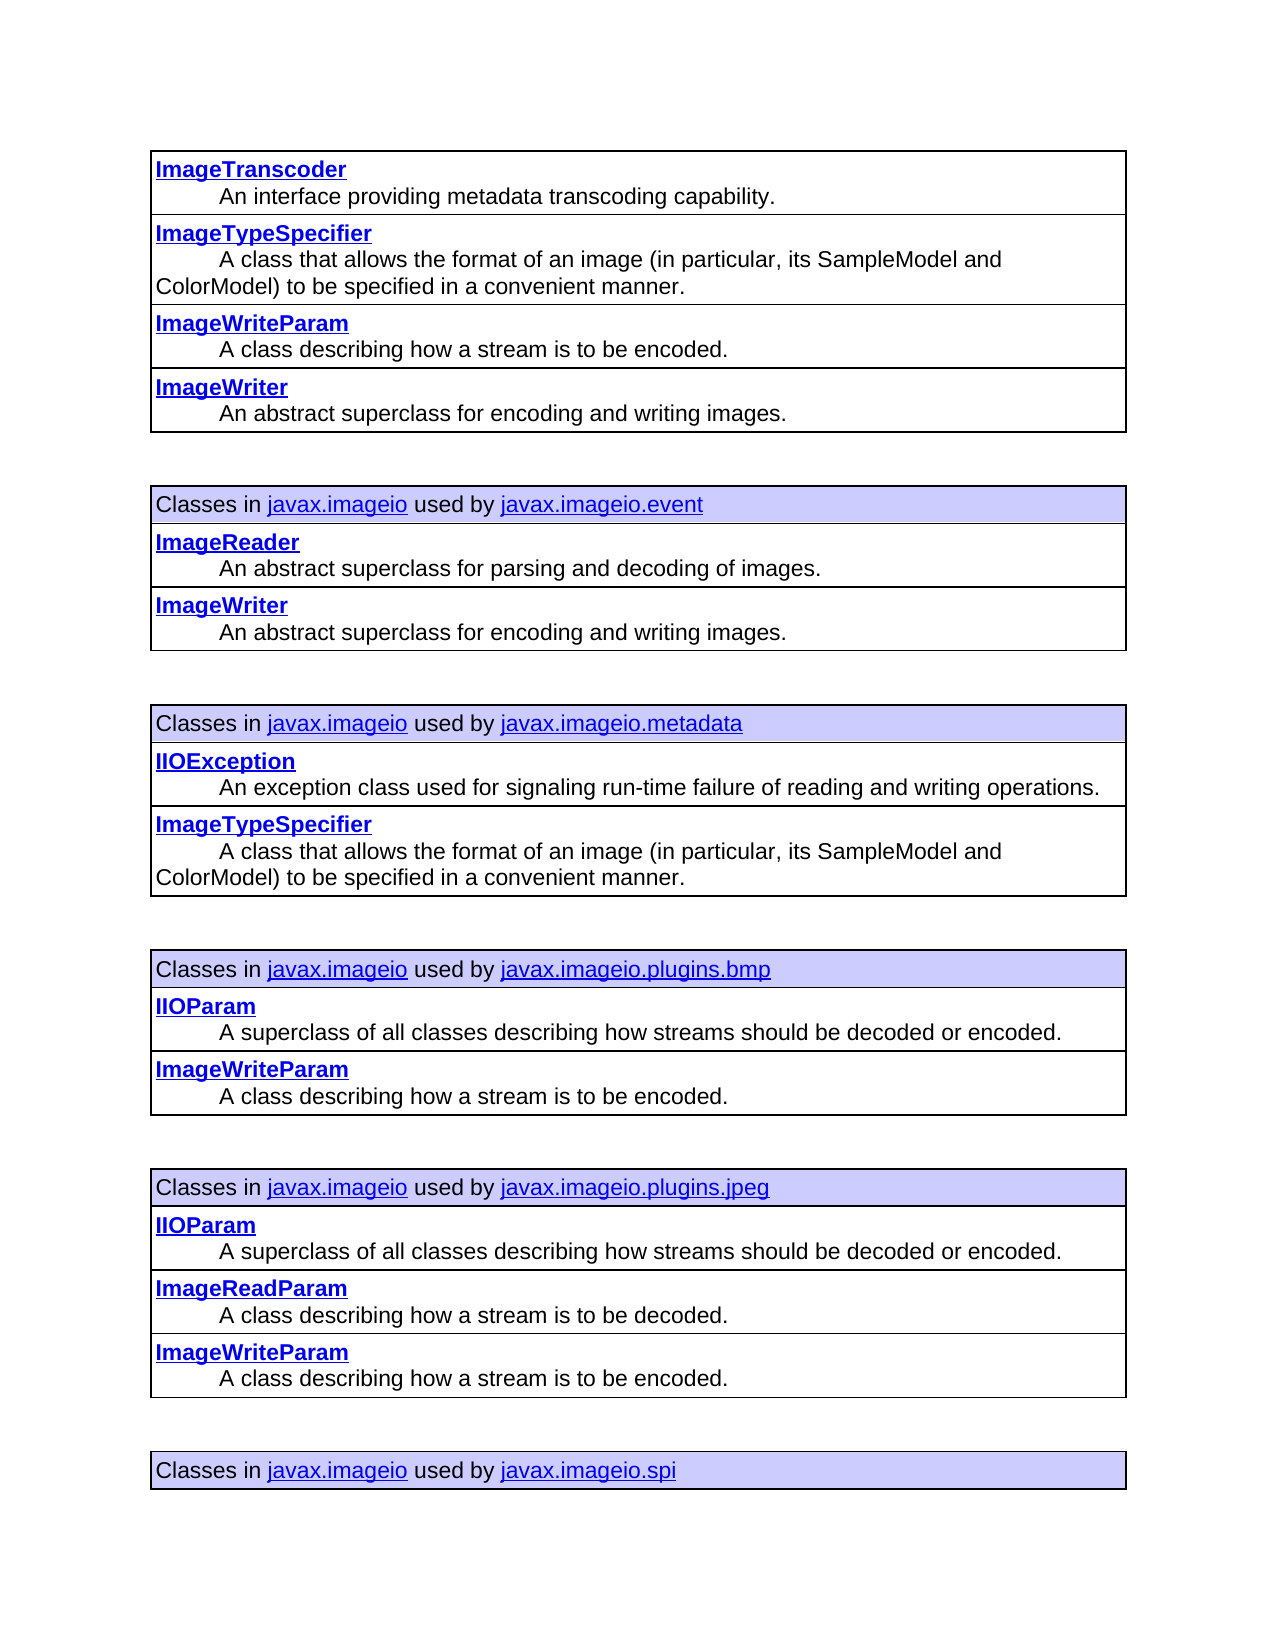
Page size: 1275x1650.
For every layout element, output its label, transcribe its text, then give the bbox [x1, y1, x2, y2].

table_cell IIOParam A superclass of all classes describing how streams should be decoded or encoded. [152, 1207, 1125, 1269]
table_header Classes in javax.imageio used by javax.imageio.metadata [152, 706, 1125, 741]
table_cell ImageWriteParam A class describing how a stream is to be encoded. [152, 1052, 1125, 1114]
table_cell ImageTypeSpecifier A class that allows the format of an image (in particular, its SampleModel and ColorModel) to be specified in a convenient manner. [152, 215, 1125, 304]
table_cell ImageWriteParam A class describing how a stream is to be encoded. [152, 305, 1125, 367]
table_cell ImageWriter An abstract superclass for encoding and writing images. [152, 588, 1125, 650]
table_cell ImageWriteParam A class describing how a stream is to be encoded. [152, 1334, 1125, 1396]
table_header Classes in javax.imageio used by javax.imageio.plugins.jpeg [152, 1170, 1125, 1205]
table_cell ImageTranscoder An interface providing metadata transcoding capability. [152, 152, 1125, 214]
table_header Classes in javax.imageio used by javax.imageio.event [152, 487, 1125, 522]
table_cell ImageReader An abstract superclass for parsing and decoding of images. [152, 524, 1125, 586]
table_cell IIOParam A superclass of all classes describing how streams should be decoded or encoded. [152, 988, 1125, 1050]
table_cell IIOException An exception class used for signaling run-time failure of reading and writing operations. [152, 743, 1125, 805]
table_header Classes in javax.imageio used by javax.imageio.spi [152, 1452, 1125, 1488]
table_cell ImageReadParam A class describing how a stream is to be decoded. [152, 1271, 1125, 1333]
table_header Classes in javax.imageio used by javax.imageio.plugins.bmp [152, 951, 1125, 987]
table_cell ImageTypeSpecifier A class that allows the format of an image (in particular, its SampleModel and ColorModel) to be specified in a convenient manner. [152, 807, 1125, 895]
table_cell ImageWriter An abstract superclass for encoding and writing images. [152, 369, 1125, 431]
